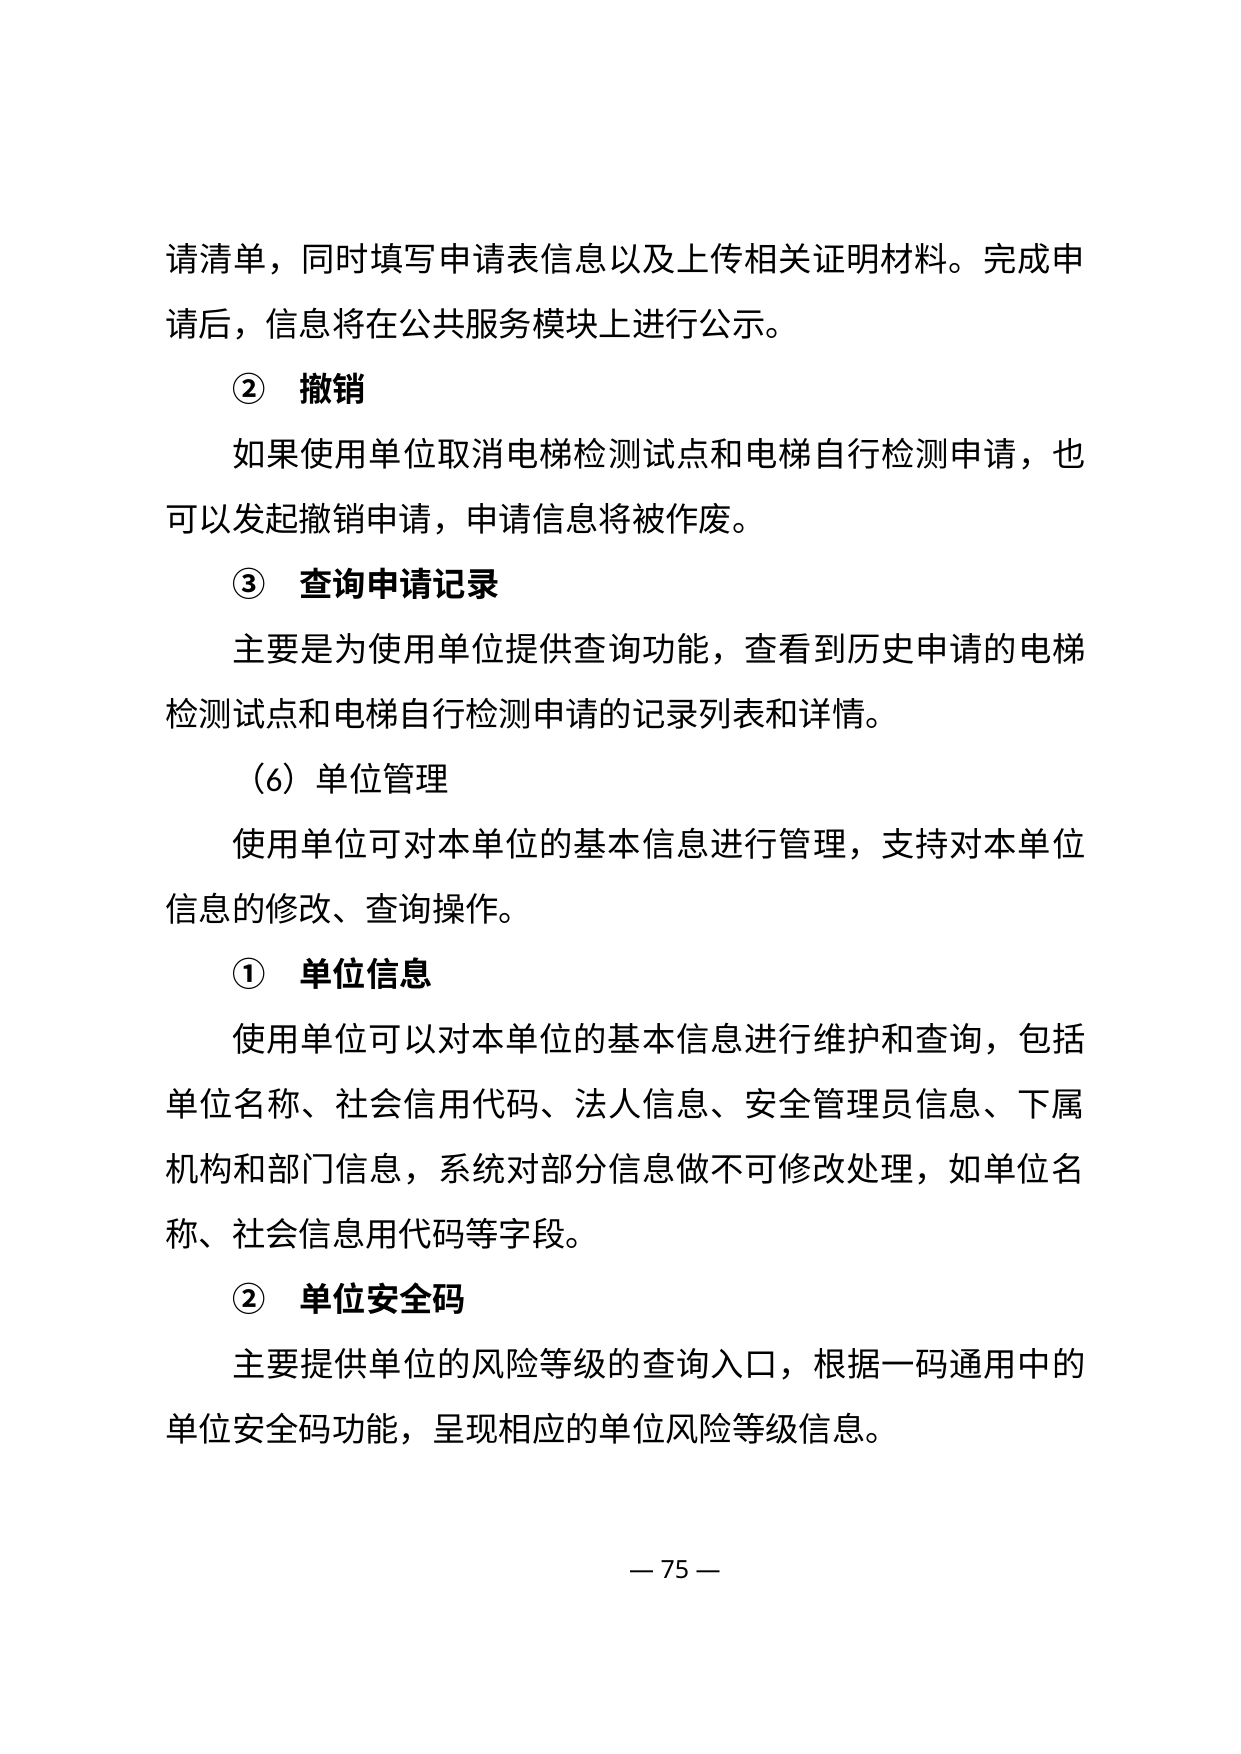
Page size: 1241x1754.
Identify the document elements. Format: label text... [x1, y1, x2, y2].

subtitle 单位安全码 [165, 1264, 1087, 1329]
subtitle 单位管理 [165, 744, 1087, 809]
subtitle 单位信息 [165, 939, 1087, 1004]
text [165, 224, 1087, 354]
text 主要是为使用单位提供查询功能，查看到历史申请的电梯检测试点和电梯自行检测申请的记录列表和详情。 [165, 614, 1087, 744]
subtitle 查询申请记录 [165, 549, 1087, 614]
subtitle 撤销 [165, 354, 1087, 419]
text 使用单位可以对本单位的基本信息进行维护和查询，包括单位名称、社会信用代码、法人信息、安全管理员信息、下属机构和部门信息，系统对部分信息做不可修改处理，如单位名称、社会信息用代码等字段。 [165, 1004, 1087, 1264]
text 如果使用单位取消电梯检测试点和电梯自行检测申请，也可以发起撤销申请，申请信息将被作废。 [165, 419, 1087, 549]
text 主要提供单位的风险等级的查询入口，根据一码通用中的单位安全码功能，呈现相应的单位风险等级信息。 [165, 1329, 1087, 1459]
text 使用单位可对本单位的基本信息进行管理，支持对本单位信息的修改、查询操作。 [165, 809, 1087, 939]
